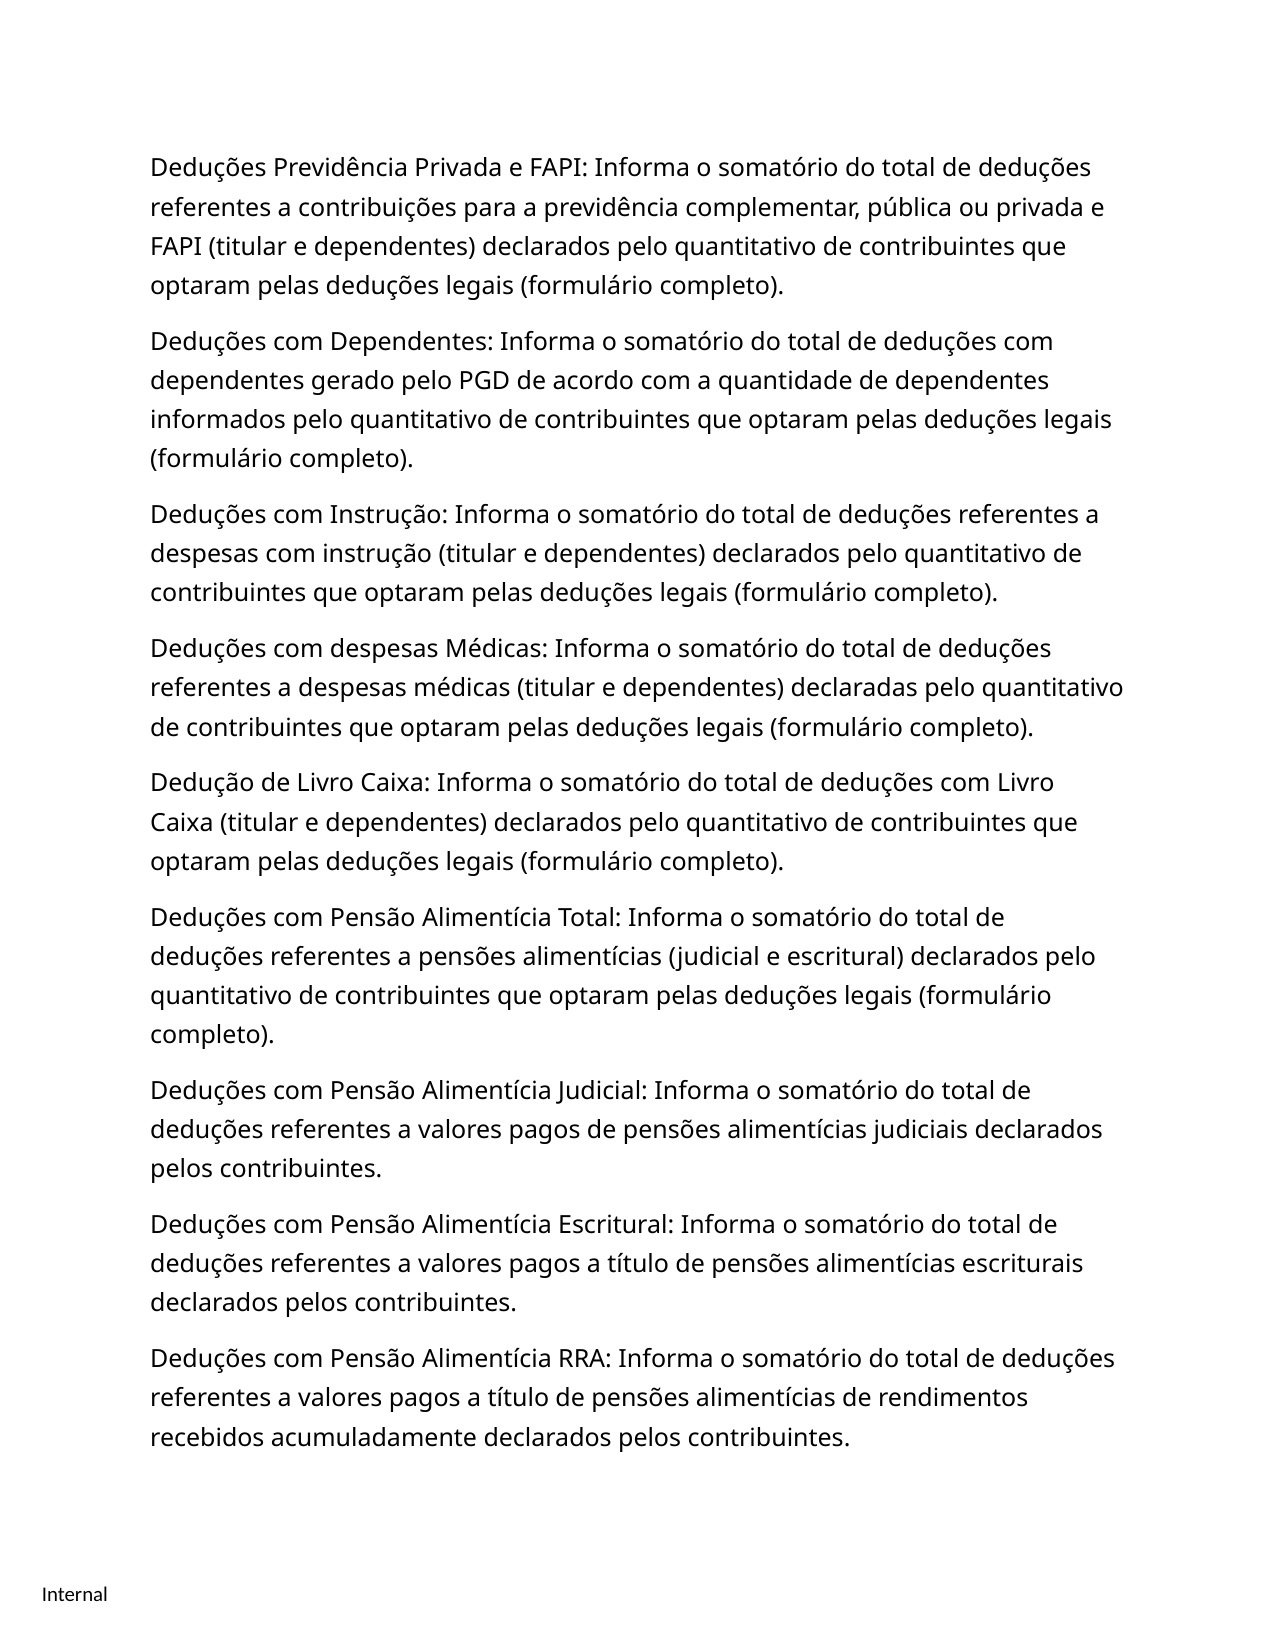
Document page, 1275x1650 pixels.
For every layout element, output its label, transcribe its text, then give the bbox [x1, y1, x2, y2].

text Deduções Previdência Privada e FAPI: Informa o somatório do total de deduções referentes a contribuições para a previdência complementar, pública ou privada e FAPI (titular e dependentes) declarados pelo quantitativo de contribuintes que optaram pelas deduções legais (formulário completo). [150, 150, 1125, 302]
text Dedução de Livro Caixa: Informa o somatório do total de deduções com Livro Caixa (titular e dependentes) declarados pelo quantitativo de contribuintes que optaram pelas deduções legais (formulário completo). [150, 765, 1125, 877]
text Deduções com Instrução: Informa o somatório do total de deduções referentes a despesas com instrução (titular e dependentes) declarados pelo quantitativo de contribuintes que optaram pelas deduções legais (formulário completo). [150, 497, 1125, 609]
text Deduções com Pensão Alimentícia RRA: Informa o somatório do total de deduções referentes a valores pagos a título de pensões alimentícias de rendimentos recebidos acumuladamente declarados pelos contribuintes. [150, 1341, 1125, 1453]
text Deduções com Dependentes: Informa o somatório do total de deduções com dependentes gerado pelo PGD de acordo com a quantidade de dependentes informados pelo quantitativo de contribuintes que optaram pelas deduções legais (formulário completo). [150, 323, 1125, 475]
text Deduções com Pensão Alimentícia Judicial: Informa o somatório do total de deduções referentes a valores pagos de pensões alimentícias judiciais declarados pelos contribuintes. [150, 1072, 1125, 1185]
text Deduções com Pensão Alimentícia Total: Informa o somatório do total de deduções referentes a pensões alimentícias (judicial e escritural) declarados pelo quantitativo de contribuintes que optaram pelas deduções legais (formulário completo). [150, 899, 1125, 1051]
text Deduções com Pensão Alimentícia Escritural: Informa o somatório do total de deduções referentes a valores pagos a título de pensões alimentícias escriturais declarados pelos contribuintes. [150, 1207, 1125, 1319]
text Deduções com despesas Médicas: Informa o somatório do total de deduções referentes a despesas médicas (titular e dependentes) declaradas pelo quantitativo de contribuintes que optaram pelas deduções legais (formulário completo). [150, 631, 1125, 743]
